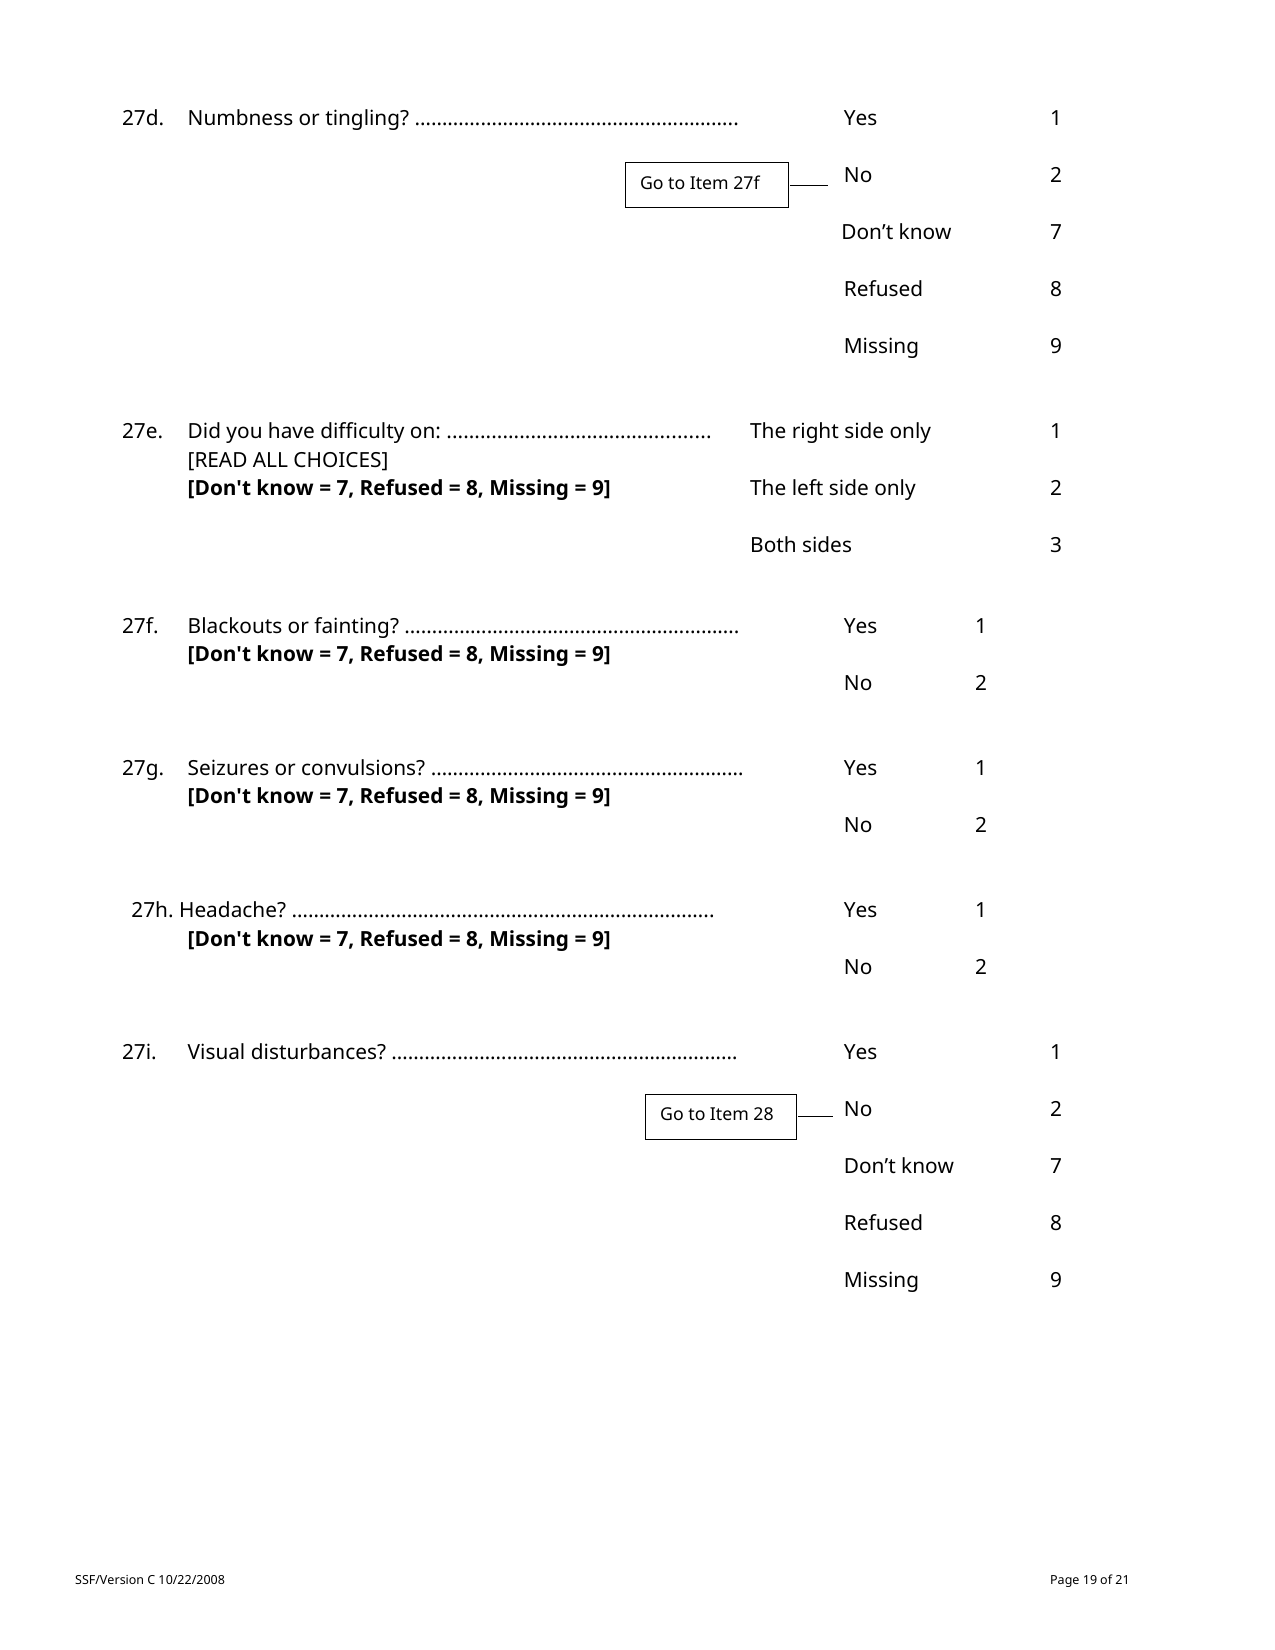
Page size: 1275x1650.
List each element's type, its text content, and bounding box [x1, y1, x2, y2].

text Don’t know 7 [75, 1151, 1200, 1180]
text Refused 8 [75, 274, 1200, 302]
text [Don't know = 7, Refused = 8, Missing = 9] [131, 782, 1200, 810]
text Missing 9 [75, 331, 1200, 359]
text No 2 [75, 952, 1200, 981]
text No 2 [75, 160, 1200, 189]
text No 2 27h. Headache? ………………………………………………………………….. Yes 1 [75, 810, 1200, 924]
text Don’t know 7 [75, 217, 1200, 246]
text Both sides 3 [75, 530, 1200, 558]
text 27e. Did you have difficulty on: The right side only 1 [75, 416, 1200, 445]
text No 2 [75, 1094, 1200, 1123]
text Missing 9 [75, 1265, 1200, 1293]
text [READ ALL CHOICES] [75, 445, 1200, 473]
text No 2 [75, 668, 1200, 696]
text 27f. Blackouts or fainting? ……………………………………………………. Yes 1 [75, 611, 1200, 639]
text [Don't know = 7, Refused = 8, Missing = 9] [131, 924, 1200, 952]
text Refused 8 [75, 1208, 1200, 1237]
text 27d. Numbness or tingling? ………………………………………………….. Yes 1 [75, 103, 1200, 132]
text [Don't know = 7, Refused = 8, Missing = 9] [131, 639, 1200, 668]
text [Don't know = 7, Refused = 8, Missing = 9] The left side only 2 [131, 473, 1200, 502]
text 27i. Visual disturbances? ……………………………………………………… Yes 1 [75, 1037, 1200, 1066]
text 27g. Seizures or convulsions? ………………………………………………… Yes 1 [75, 753, 1200, 782]
